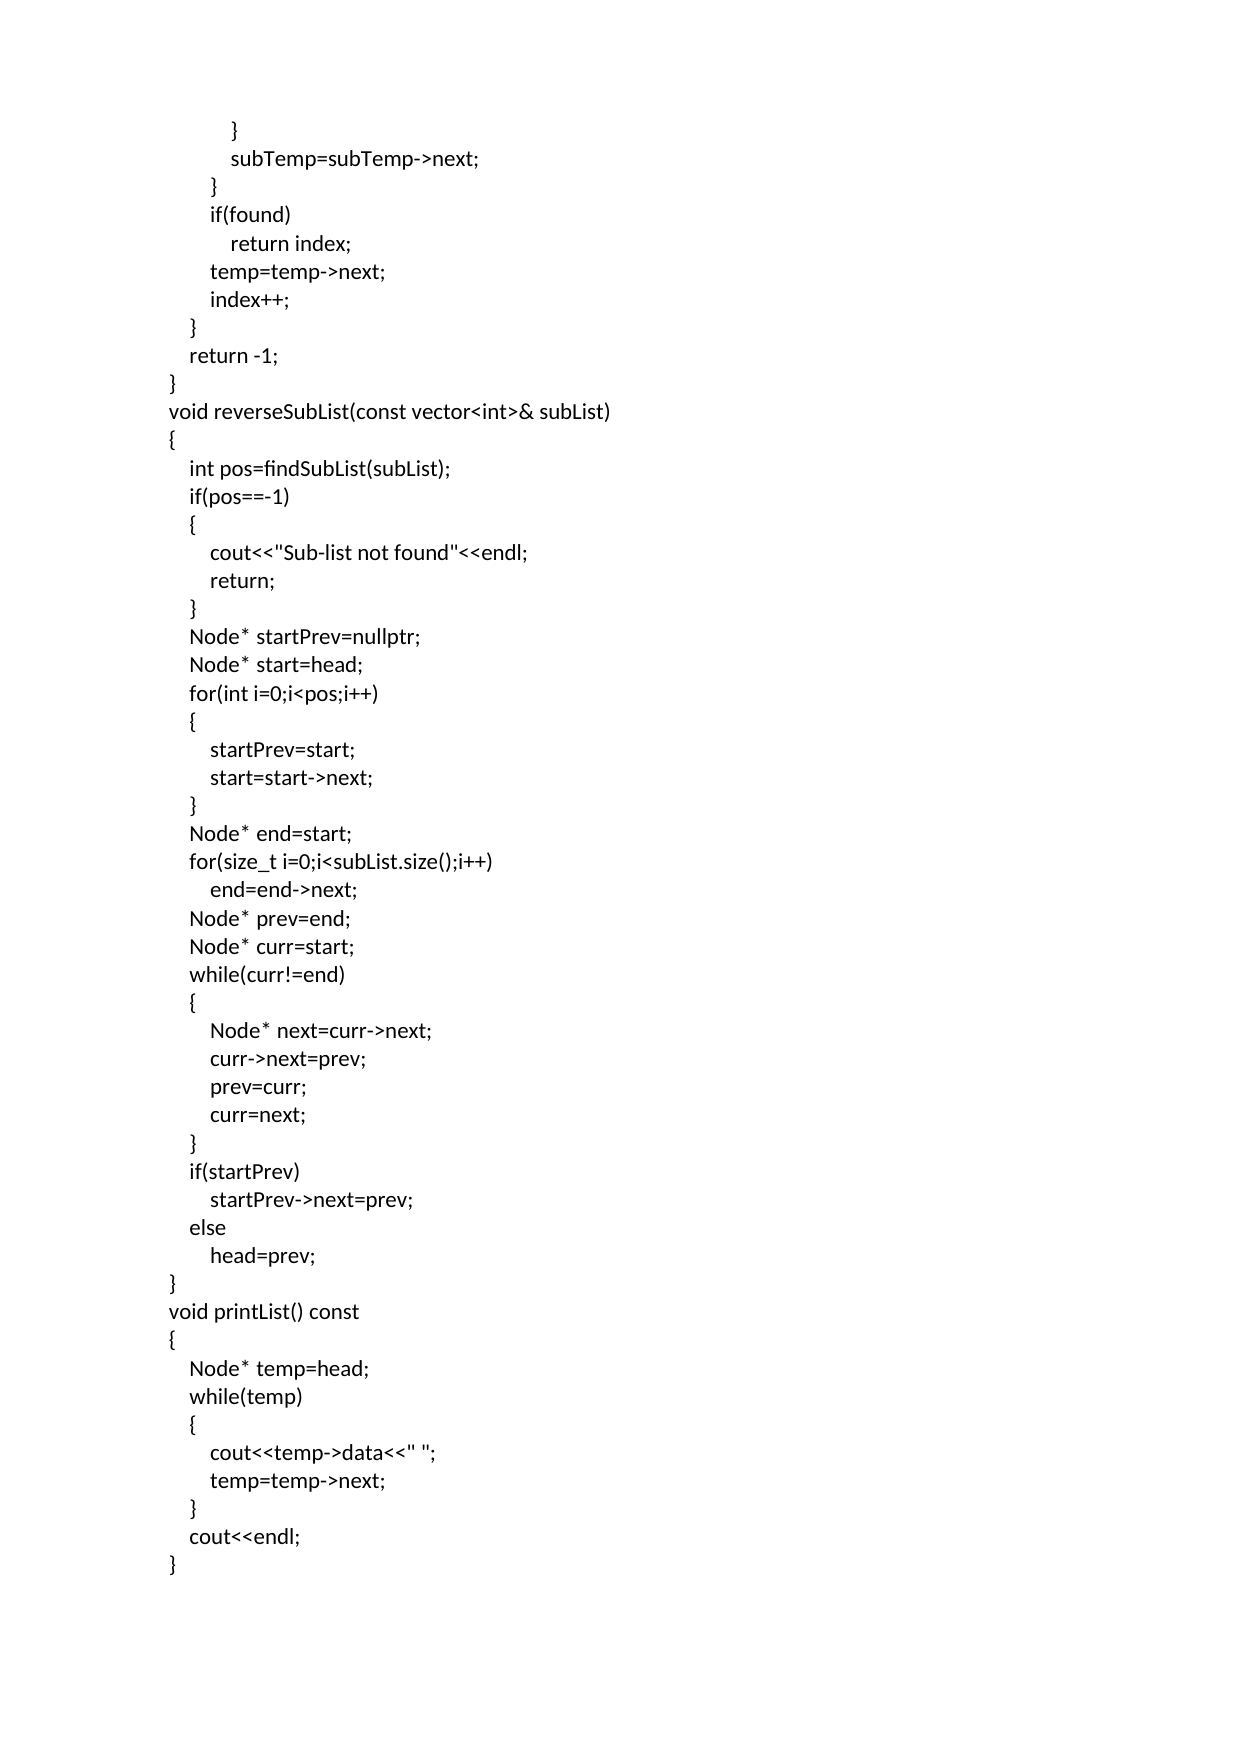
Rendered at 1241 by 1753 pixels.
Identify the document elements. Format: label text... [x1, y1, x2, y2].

text { [148, 988, 1070, 1016]
text Node* prev=end; [148, 904, 1070, 932]
text void printList() const [148, 1297, 1070, 1326]
text curr->next=prev; [148, 1044, 1070, 1072]
text while(temp) [148, 1382, 1070, 1410]
text } [148, 791, 1070, 819]
text for(int i=0;i<pos;i++) [148, 679, 1070, 707]
text return; [148, 566, 1070, 594]
text Node* start=head; [148, 651, 1070, 679]
text Node* startPrev=nullptr; [148, 622, 1070, 651]
text curr=next; [148, 1101, 1070, 1129]
text startPrev=start; [148, 735, 1070, 763]
text startPrev->next=prev; [148, 1185, 1070, 1213]
text } [148, 369, 1070, 397]
text prev=curr; [148, 1072, 1070, 1101]
text return -1; [148, 341, 1070, 369]
text index++; [148, 285, 1070, 313]
text cout<<"Sub-list not found"<<endl; [148, 538, 1070, 566]
text } [148, 313, 1070, 341]
text { [148, 1326, 1070, 1354]
text } [148, 1129, 1070, 1157]
text Node* end=start; [148, 819, 1070, 847]
text for(size_t i=0;i<subList.size();i++) [148, 847, 1070, 876]
text void reverseSubList(const vector<int>& subList) [148, 397, 1070, 426]
text { [148, 426, 1070, 454]
text temp=temp->next; [148, 1466, 1070, 1494]
text subTemp=subTemp->next; [148, 144, 1070, 172]
text { [148, 707, 1070, 735]
text cout<<endl; [148, 1522, 1070, 1551]
text cout<<temp->data<<" "; [148, 1438, 1070, 1466]
text int pos=findSubList(subList); [148, 454, 1070, 482]
text head=prev; [148, 1241, 1070, 1269]
text end=end->next; [148, 876, 1070, 904]
text Node* curr=start; [148, 932, 1070, 960]
text if(found) [148, 201, 1070, 229]
text Node* next=curr->next; [148, 1016, 1070, 1044]
text if(pos==-1) [148, 482, 1070, 510]
text } [148, 1494, 1070, 1522]
text if(startPrev) [148, 1157, 1070, 1185]
text else [148, 1213, 1070, 1241]
text { [148, 510, 1070, 538]
text } [148, 594, 1070, 622]
text Node* temp=head; [148, 1354, 1070, 1382]
text temp=temp->next; [148, 257, 1070, 285]
text } [148, 1269, 1070, 1297]
text return index; [148, 229, 1070, 257]
text { [148, 1410, 1070, 1438]
text } [148, 172, 1070, 201]
text start=start->next; [148, 763, 1070, 791]
text while(curr!=end) [148, 960, 1070, 988]
text } [148, 116, 1070, 144]
text } [148, 1551, 1070, 1579]
